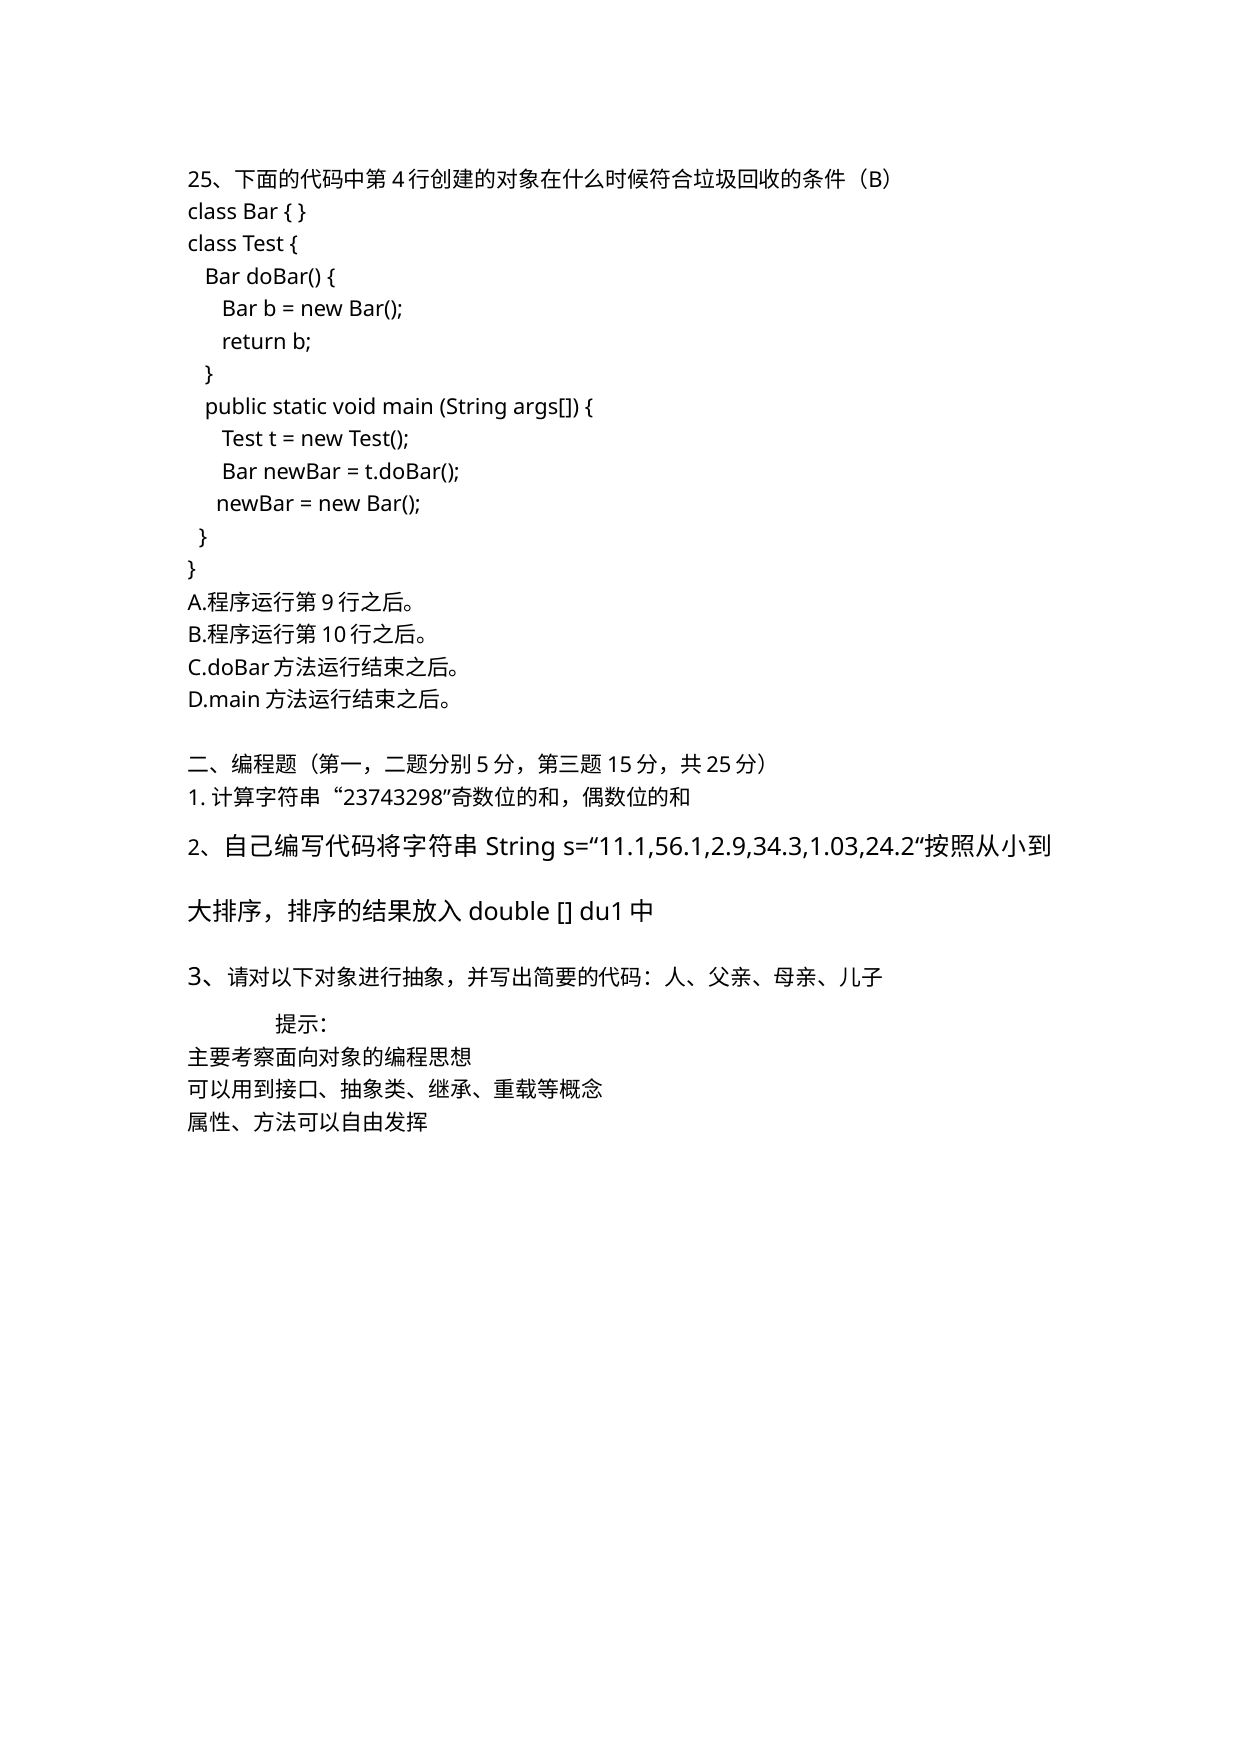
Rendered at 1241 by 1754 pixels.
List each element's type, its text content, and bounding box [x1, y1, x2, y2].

text 3、请对以下对象进行抽象，并写出简要的代码：人、父亲、母亲、儿子 [187, 942, 1053, 1007]
text public static void main (String args[]) { [187, 389, 1053, 422]
text 主要考察面向对象的编程思想 [187, 1039, 1053, 1072]
text 可以用到接口、抽象类、继承、重载等概念 [187, 1072, 1053, 1104]
text return b; [187, 324, 1053, 357]
text } [187, 519, 1053, 552]
text 二、编程题（第一，二题分别5分，第三题15分，共25分） [187, 747, 1053, 779]
text Bar newBar = t.doBar(); [187, 454, 1053, 487]
text 提示： [187, 1007, 1053, 1039]
text 属性、方法可以自由发挥 [187, 1104, 1053, 1137]
text C.doBar方法运行结束之后。 [187, 649, 1053, 682]
text Bar b = new Bar(); [187, 292, 1053, 324]
text } [187, 357, 1053, 389]
text class Test { [187, 227, 1053, 259]
text Test t = new Test(); [187, 422, 1053, 454]
text D.main方法运行结束之后。 [187, 682, 1053, 714]
text class Bar { } [187, 194, 1053, 227]
text 1. 计算字符串“23743298”奇数位的和，偶数位的和 [187, 779, 1053, 812]
text B.程序运行第10行之后。 [187, 617, 1053, 649]
text } [187, 552, 1053, 584]
text 2、自己编写代码将字符串String s=“11.1,56.1,2.9,34.3,1.03,24.2“按照从小到大排序，排序的结果放入 double [] du1中 [187, 812, 1053, 942]
text 25、下面的代码中第4行创建的对象在什么时候符合垃圾回收的条件（B） [187, 162, 1053, 194]
text newBar = new Bar(); [187, 487, 1053, 519]
text Bar doBar() { [187, 259, 1053, 292]
text A.程序运行第9行之后。 [187, 584, 1053, 617]
